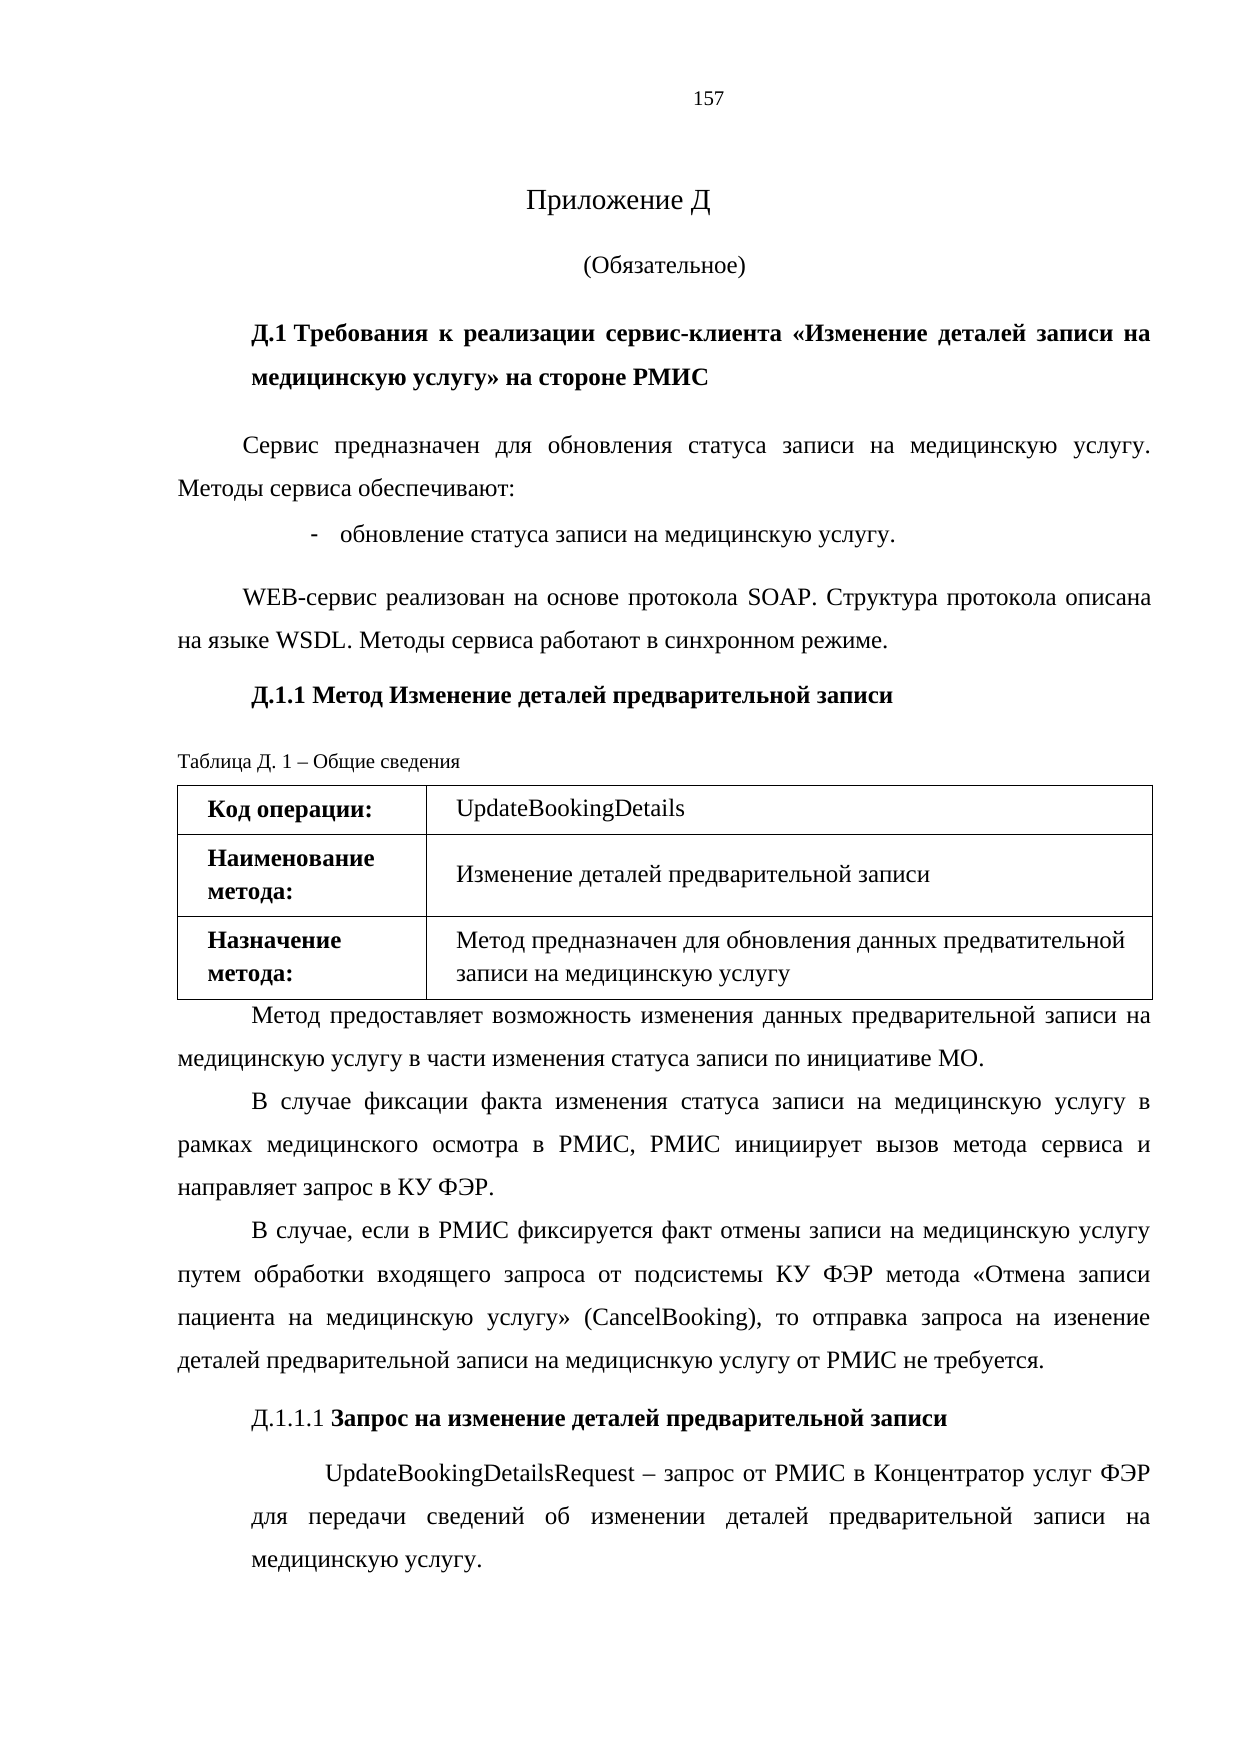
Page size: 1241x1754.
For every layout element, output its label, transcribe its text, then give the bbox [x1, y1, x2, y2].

text Требования к реализации сервис-клиента «Изменение деталей записи на медицинскую услугу» на стороне РМИС [251, 318, 1152, 390]
list обновление статуса записи на медицинскую услугу. [310, 516, 1152, 550]
table_header Код операции: [178, 786, 426, 834]
table_cell Наименование метода: [178, 835, 426, 916]
list Запрос на изменение деталей предварительной записи [177, 1403, 1152, 1431]
table_cell Изменение деталей предварительной записи [427, 835, 1152, 916]
text В случае фиксации факта изменения статуса записи на медицинскую услугу в рамках медицинского осмотра в РМИС, РМИС инициирует вызов метода сервиса и направляет запрос в КУ ФЭР. [177, 1086, 1152, 1201]
table_cell Метод предназначен для обновления данных предватительной записи на медицинскую услугу [427, 917, 1152, 999]
text WEB-сервис реализован на основе протокола SOAP. Структура протокола описана на языке WSDL. Методы сервиса работают в синхронном режиме. [177, 582, 1152, 653]
text Метод предоставляет возможность изменения данных предварительной записи на медицинскую услугу в части изменения статуса записи по инициативе МО. [177, 1000, 1152, 1072]
text UpdateBookingDetailsRequest – запрос от РМИС в Концентратор услуг ФЭР для передачи сведений об изменении деталей предварительной записи на медицинскую услугу. [251, 1458, 1152, 1573]
text Сервис предназначен для обновления статуса записи на медицинскую услугу. Методы сервиса обеспечивают: [177, 430, 1152, 502]
text В случае, если в РМИС фиксируется факт отмены записи на медицинскую услугу путем обработки входящего запроса от подсистемы КУ ФЭР метода «Отмена записи пациента на медицинскую услугу» (CancelBooking), то отправка запроса на изенение деталей предварительной записи на медициснкую услугу от РМИС не требуется. [177, 1216, 1152, 1374]
table_cell Назначение метода: [178, 917, 426, 999]
table_header UpdateBookingDetails [427, 786, 1152, 834]
text (Обязательное) [177, 250, 1152, 279]
text Таблица Д. – Общие сведения [177, 748, 1152, 773]
text Метод Изменение деталей предварительной записи [251, 680, 1152, 709]
